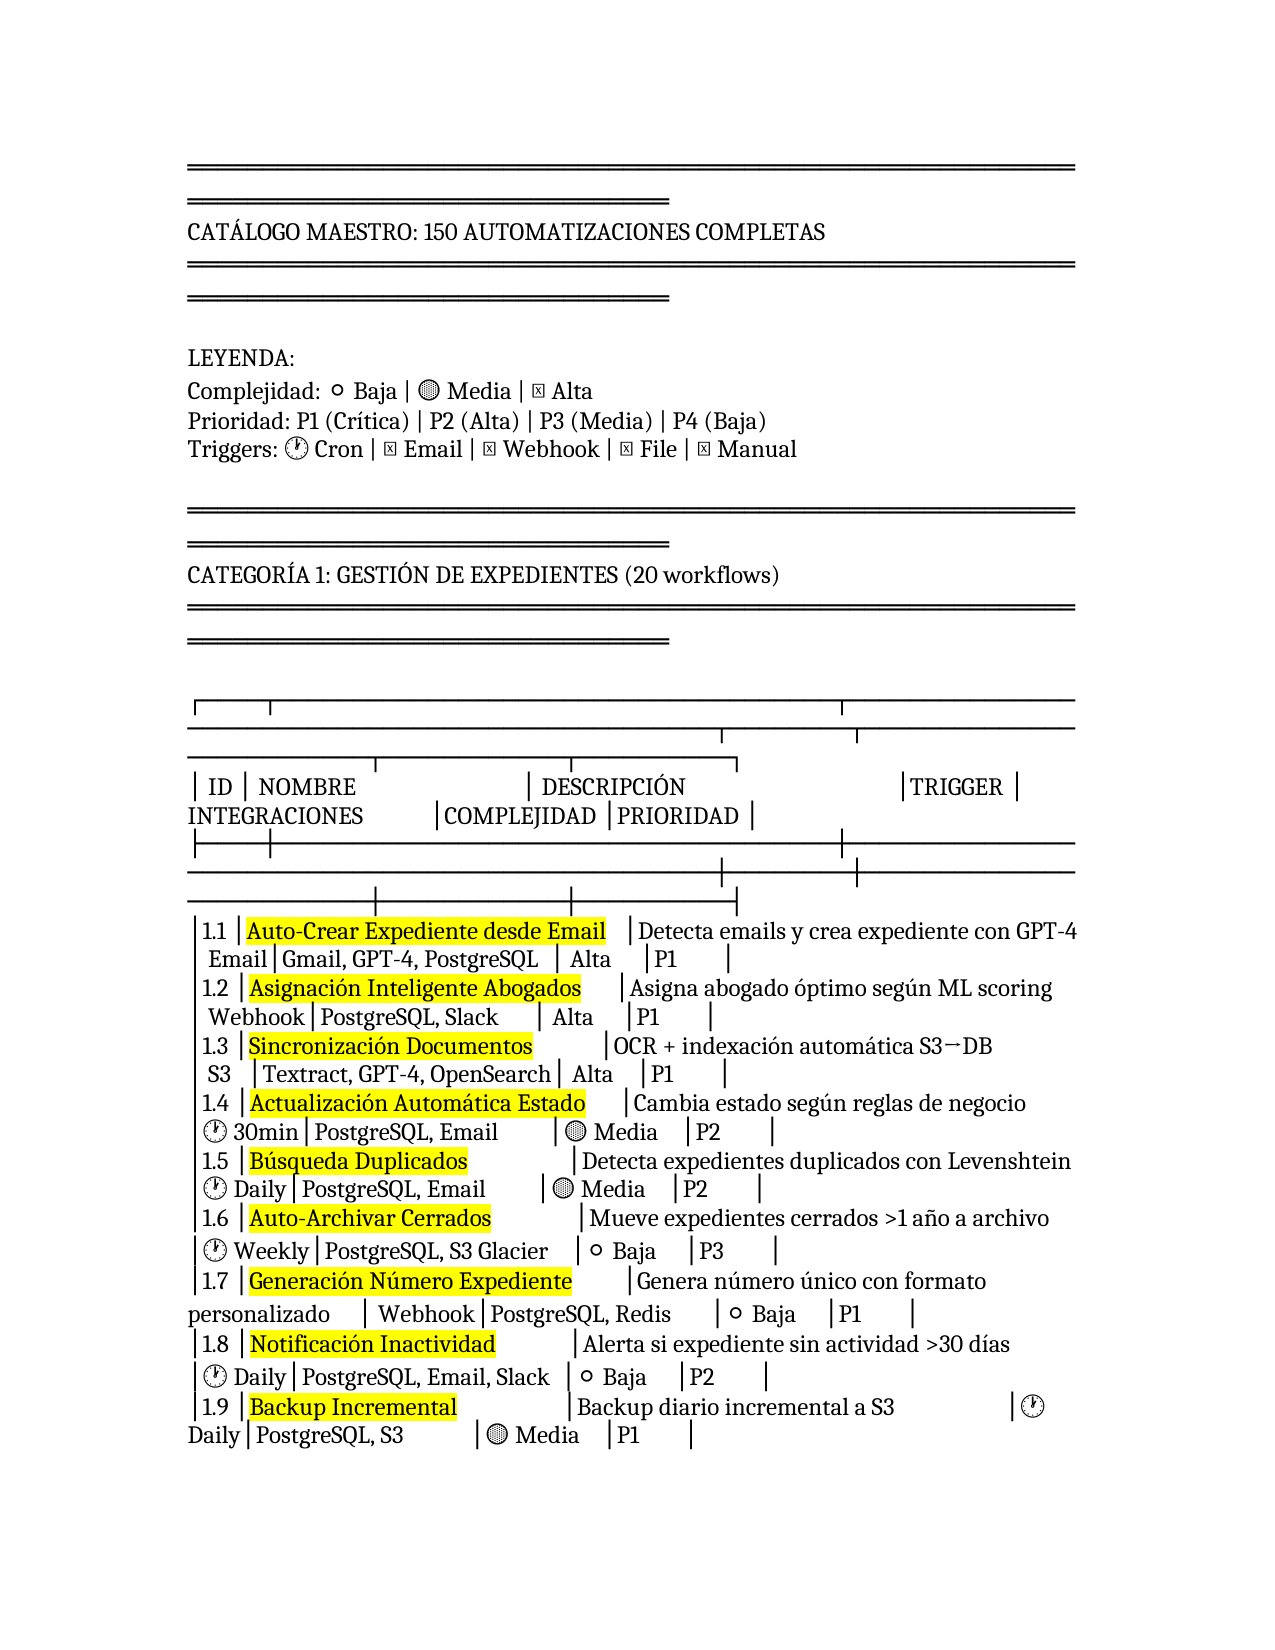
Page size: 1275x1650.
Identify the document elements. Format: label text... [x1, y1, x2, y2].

text ├────┼─────────────────────────────────────┼──────────────────────────────────────────────────┼────────┼──────────────────────────┼────────────┼──────────┤ [187, 830, 1087, 917]
text │1.3 │Sincronización Documentos │OCR + indexación automática S3→DB │📁 S3 │Textract, GPT-4, OpenSearch│🔴 Alta │P1 │ [196, 1032, 1087, 1089]
text │1.1 │Auto-Crear Expediente desde Email │Detecta emails y crea expediente con GPT-4 │📧 Email│Gmail, GPT-4, PostgreSQL │🔴 Alta │P1 │ [196, 917, 1087, 974]
text CATÁLOGO MAESTRO: 150 AUTOMATIZACIONES COMPLETAS [187, 218, 1087, 247]
text Triggers: 🕐 Cron | 📧 Email | 🌐 Webhook | 📁 File | 👤 Manual [187, 435, 1087, 464]
text ═══════════════════════════════════════════════════════════════════════════════════════════ [187, 493, 1087, 561]
text ┌────┬─────────────────────────────────────┬──────────────────────────────────────────────────┬────────┬──────────────────────────┬────────────┬──────────┐ [187, 687, 1087, 773]
text ═══════════════════════════════════════════════════════════════════════════════════════════ [187, 247, 1087, 315]
text LEYENDA: [187, 344, 1087, 372]
text │1.9 │Backup Incremental │Backup diario incremental a S3 │🕐 Daily│PostgreSQL, S3 │🟡 Media │P1 │ [187, 1392, 1087, 1450]
text │1.5 │Búsqueda Duplicados │Detecta expedientes duplicados con Levenshtein │🕐 Daily│PostgreSQL, Email │🟡 Media │P2 │ [196, 1147, 1087, 1204]
text Complejidad: ⚪ Baja | 🟡 Media | 🔴 Alta [187, 372, 1087, 407]
text │1.7 │Generación Número Expediente │Genera número único con formato personalizado │🌐 Webhook│PostgreSQL, Redis │⚪ Baja │P1 │ [187, 1267, 1087, 1330]
text │1.4 │Actualización Automática Estado │Cambia estado según reglas de negocio │🕐 30min│PostgreSQL, Email │🟡 Media │P2 │ [196, 1089, 1087, 1147]
text │1.6 │Auto-Archivar Cerrados │Mueve expedientes cerrados >1 año a archivo │🕐 Weekly│PostgreSQL, S3 Glacier │⚪ Baja │P3 │ [187, 1204, 1087, 1267]
text │1.8 │Notificación Inactividad │Alerta si expediente sin actividad >30 días │🕐 Daily│PostgreSQL, Email, Slack │⚪ Baja │P2 │ [187, 1330, 1087, 1392]
text ═══════════════════════════════════════════════════════════════════════════════════════════ [187, 590, 1087, 658]
text │ ID │ NOMBRE │ DESCRIPCIÓN │TRIGGER │ INTEGRACIONES │COMPLEJIDAD │PRIORIDAD │ [187, 773, 1087, 830]
text CATEGORÍA 1: GESTIÓN DE EXPEDIENTES (20 workflows) [187, 561, 1087, 590]
text │1.2 │Asignación Inteligente Abogados │Asigna abogado óptimo según ML scoring │🌐 Webhook│PostgreSQL, Slack │🔴 Alta │P1 │ [196, 974, 1087, 1032]
text ═══════════════════════════════════════════════════════════════════════════════════════════ [187, 150, 1087, 218]
text Prioridad: P1 (Crítica) | P2 (Alta) | P3 (Media) | P4 (Baja) [187, 407, 1087, 435]
